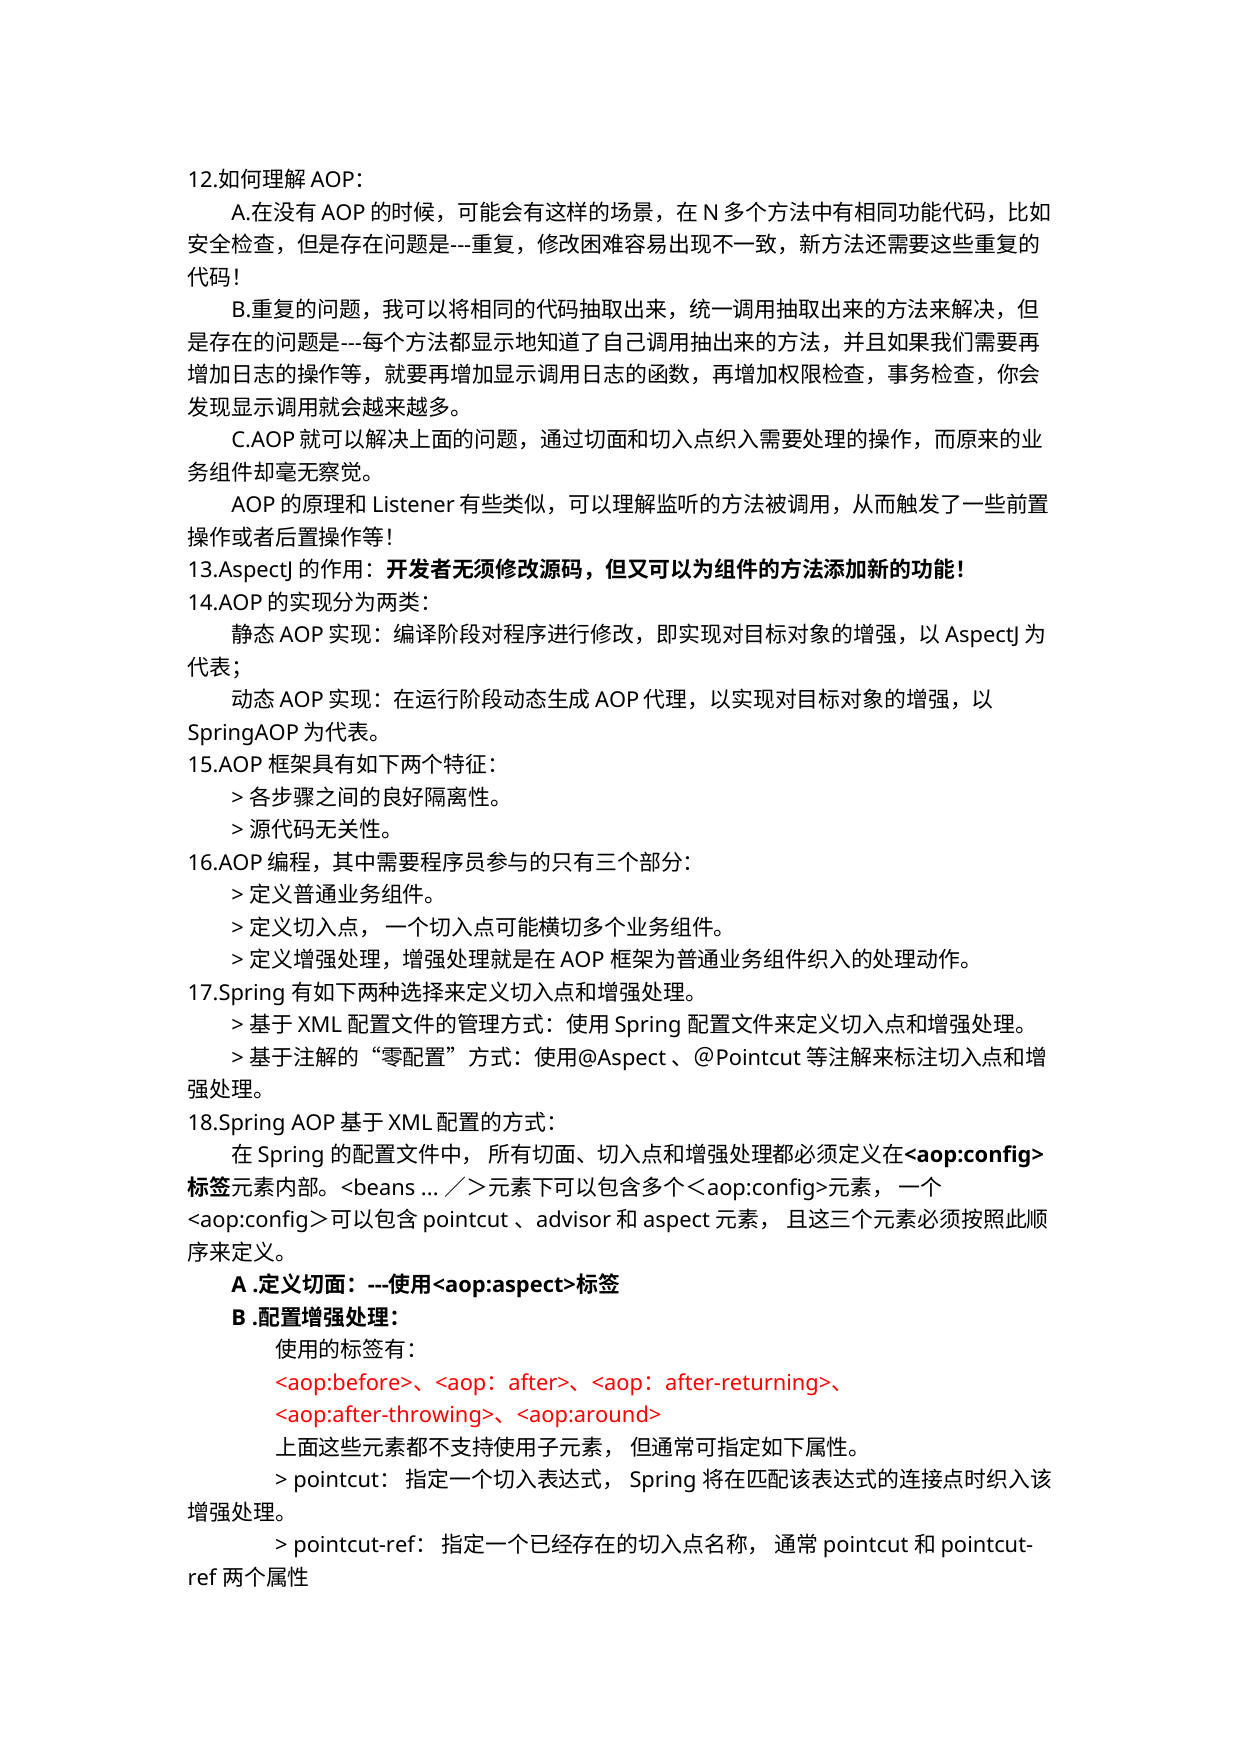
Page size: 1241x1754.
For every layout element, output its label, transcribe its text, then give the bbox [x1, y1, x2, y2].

text > 定义普通业务组件。 [187, 877, 1053, 909]
text 静态AOP实现：编译阶段对程序进行修改，即实现对目标对象的增强，以AspectJ为代表； [187, 617, 1053, 682]
text > 基于XML 配置文件的管理方式：使用Spring 配置文件来定义切入点和增强处理。 [187, 1007, 1053, 1039]
text 13.AspectJ 的作用：开发者无须修改源码，但又可以为组件的方法添加新的功能！ [187, 552, 1053, 584]
text <aop:after-throwing>、<aop:around> [187, 1397, 1053, 1429]
text > 定义增强处理，增强处理就是在AOP 框架为普通业务组件织入的处理动作。 [187, 942, 1053, 974]
text 16.AOP编程，其中需要程序员参与的只有三个部分： [187, 844, 1053, 877]
text 上面这些元素都不支持使用子元素， 但通常可指定如下属性。 [187, 1429, 1053, 1462]
text > pointcut： 指定一个切入表达式， Spring 将在匹配该表达式的连接点时织入该增强处理。 [187, 1462, 1053, 1527]
text B.重复的问题，我可以将相同的代码抽取出来，统一调用抽取出来的方法来解决，但是存在的问题是---每个方法都显示地知道了自己调用抽出来的方法，并且如果我们需要再增加日志的操作等，就要再增加显示调用日志的函数，再增加权限检查，事务检查，你会发现显示调用就会越来越多。 [187, 292, 1053, 422]
text A .定义切面：---使用<aop:aspect>标签 [187, 1267, 1053, 1299]
text > 源代码无关性。 [187, 812, 1053, 844]
text 动态AOP实现：在运行阶段动态生成AOP代理，以实现对目标对象的增强，以SpringAOP为代表。 [187, 682, 1053, 747]
text 使用的标签有： [187, 1332, 1053, 1364]
text 12.如何理解AOP： [187, 162, 1053, 194]
text > pointcut-ref： 指定一个已经存在的切入点名称， 通常pointcut 和pointcut-ref 两个属性 [187, 1527, 1053, 1592]
text > 基于注解的“零配置”方式：使用@Aspect 、＠Pointcut 等注解来标注切入点和增强处理。 [187, 1039, 1053, 1104]
text 18.Spring AOP基于XML配置的方式： [187, 1104, 1053, 1137]
text B .配置增强处理： [187, 1299, 1053, 1332]
text 15.AOP 框架具有如下两个特征： [187, 747, 1053, 779]
text <aop:before>、<aop：after>、<aop：after-returning>、 [187, 1364, 1053, 1397]
text > 定义切入点， 一个切入点可能横切多个业务组件。 [187, 909, 1053, 942]
text 在Spring 的配置文件中， 所有切面、切入点和增强处理都必须定义在<aop:config>标签元素内部。<beans ... ／＞元素下可以包含多个＜aop:config>元素， 一个<aop:config＞可以包含pointcut 、advisor 和aspect 元素， 且这三个元素必须按照此顺序来定义。 [187, 1137, 1053, 1267]
text C.AOP就可以解决上面的问题，通过切面和切入点织入需要处理的操作，而原来的业务组件却毫无察觉。 [187, 422, 1053, 487]
text > 各步骤之间的良好隔离性。 [187, 779, 1053, 812]
text A.在没有AOP的时候，可能会有这样的场景，在N多个方法中有相同功能代码，比如安全检查，但是存在问题是---重复，修改困难容易出现不一致，新方法还需要这些重复的代码！ [187, 194, 1053, 292]
text 14.AOP的实现分为两类： [187, 584, 1053, 617]
text 17.Spring 有如下两种选择来定义切入点和增强处理。 [187, 974, 1053, 1007]
text AOP的原理和Listener有些类似，可以理解监听的方法被调用，从而触发了一些前置操作或者后置操作等！ [187, 487, 1053, 552]
